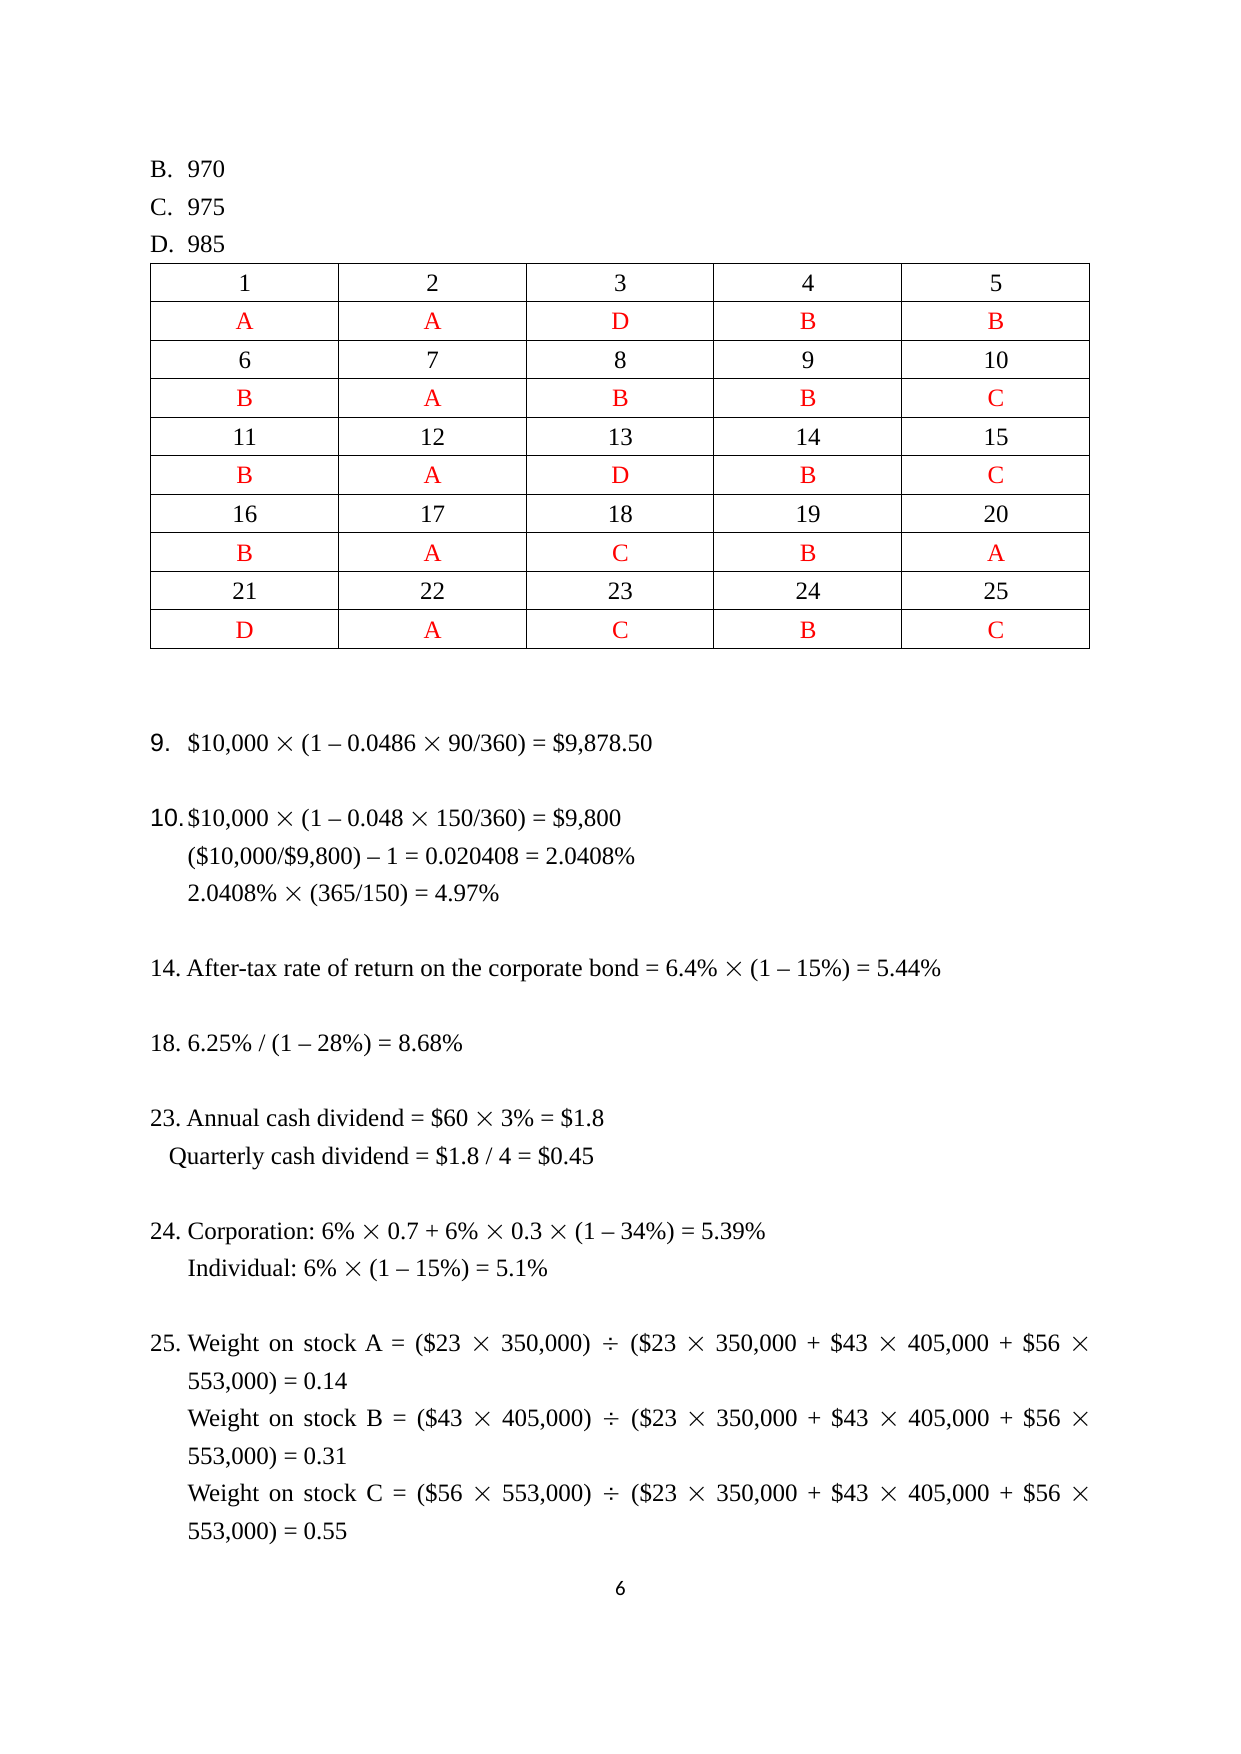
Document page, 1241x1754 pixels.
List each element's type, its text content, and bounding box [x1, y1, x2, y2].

table_cell A [339, 456, 526, 494]
table_cell B [151, 533, 338, 571]
table_cell 17 [339, 495, 526, 532]
table_cell D [151, 610, 338, 648]
table_cell 6 [151, 341, 338, 378]
table_header 3 [527, 264, 713, 301]
table_cell D [527, 302, 713, 339]
table_cell 16 [151, 495, 338, 532]
table_cell B [151, 379, 338, 417]
table_cell 22 [339, 572, 526, 609]
text 23. Annual cash dividend = $60 3% = $1.8 [150, 1099, 1090, 1136]
table_cell B [714, 610, 901, 648]
table_cell B [714, 379, 901, 417]
table_cell 11 [151, 418, 338, 455]
table_cell 18 [527, 495, 713, 532]
table_cell C [527, 533, 713, 571]
table_cell 24 [714, 572, 901, 609]
table_cell 14 [714, 418, 901, 455]
text 14. After-tax rate of return on the corporate bond = 6.4% (1 – 15%) = 5.44% [150, 949, 1090, 986]
list Weight on stock C = ($56 553,000) ($23 350,000 + $43 405,000 + $56 553,000) = 0.55 [187, 1474, 1090, 1549]
table_cell A [339, 302, 526, 339]
text 18. 6.25% / (1 – 28%) = 8.68% [150, 1024, 1090, 1061]
table_cell D [527, 456, 713, 494]
list $10,000 (1 – 0.0486 90/360) = $9,878.50 [150, 724, 1090, 761]
table_cell 12 [339, 418, 526, 455]
list Weight on stock B = ($43 405,000) ($23 350,000 + $43 405,000 + $56 553,000) = 0.31 [187, 1399, 1090, 1474]
list 975 [150, 187, 1090, 225]
table_cell B [714, 302, 901, 339]
table_cell 8 [527, 341, 713, 378]
table_cell B [714, 456, 901, 494]
table_cell B [151, 456, 338, 494]
table_cell 9 [714, 341, 901, 378]
table_cell A [151, 302, 338, 339]
list Corporation: 6% 0.7 + 6% 0.3 (1 – 34%) = 5.39% [150, 1211, 1090, 1249]
table_cell B [902, 302, 1089, 339]
table_cell C [902, 610, 1089, 648]
table_cell C [902, 456, 1089, 494]
list ($10,000/$9,800) – 1 = 0.020408 = 2.0408% [187, 836, 1090, 874]
table_cell 13 [527, 418, 713, 455]
table_cell 21 [151, 572, 338, 609]
text Quarterly cash dividend = $1.8 / 4 = $0.45 [150, 1136, 1090, 1174]
table_cell C [902, 379, 1089, 417]
list $10,000 (1 – 0.048 150/360) = $9,800 [150, 799, 1090, 836]
list 985 [150, 225, 1090, 262]
list Individual: 6% (1 – 15%) = 5.1% [187, 1249, 1090, 1286]
table_cell 23 [527, 572, 713, 609]
table_cell A [902, 533, 1089, 571]
list Weight on stock A = ($23 350,000) ($23 350,000 + $43 405,000 + $56 553,000) = 0.14 [150, 1324, 1090, 1399]
table_header 1 [151, 264, 338, 301]
list 970 [150, 150, 1090, 187]
table_cell 25 [902, 572, 1089, 609]
table_cell C [527, 610, 713, 648]
table_cell A [339, 379, 526, 417]
table_cell B [527, 379, 713, 417]
table_cell 7 [339, 341, 526, 378]
list 2.0408% (365/150) = 4.97% [187, 874, 1090, 911]
table_header 2 [339, 264, 526, 301]
table_cell 19 [714, 495, 901, 532]
table_cell A [339, 610, 526, 648]
table_cell 10 [902, 341, 1089, 378]
table_cell B [714, 533, 901, 571]
table_header 4 [714, 264, 901, 301]
table_header 5 [902, 264, 1089, 301]
table_cell A [339, 533, 526, 571]
table_cell 15 [902, 418, 1089, 455]
table_cell 20 [902, 495, 1089, 532]
